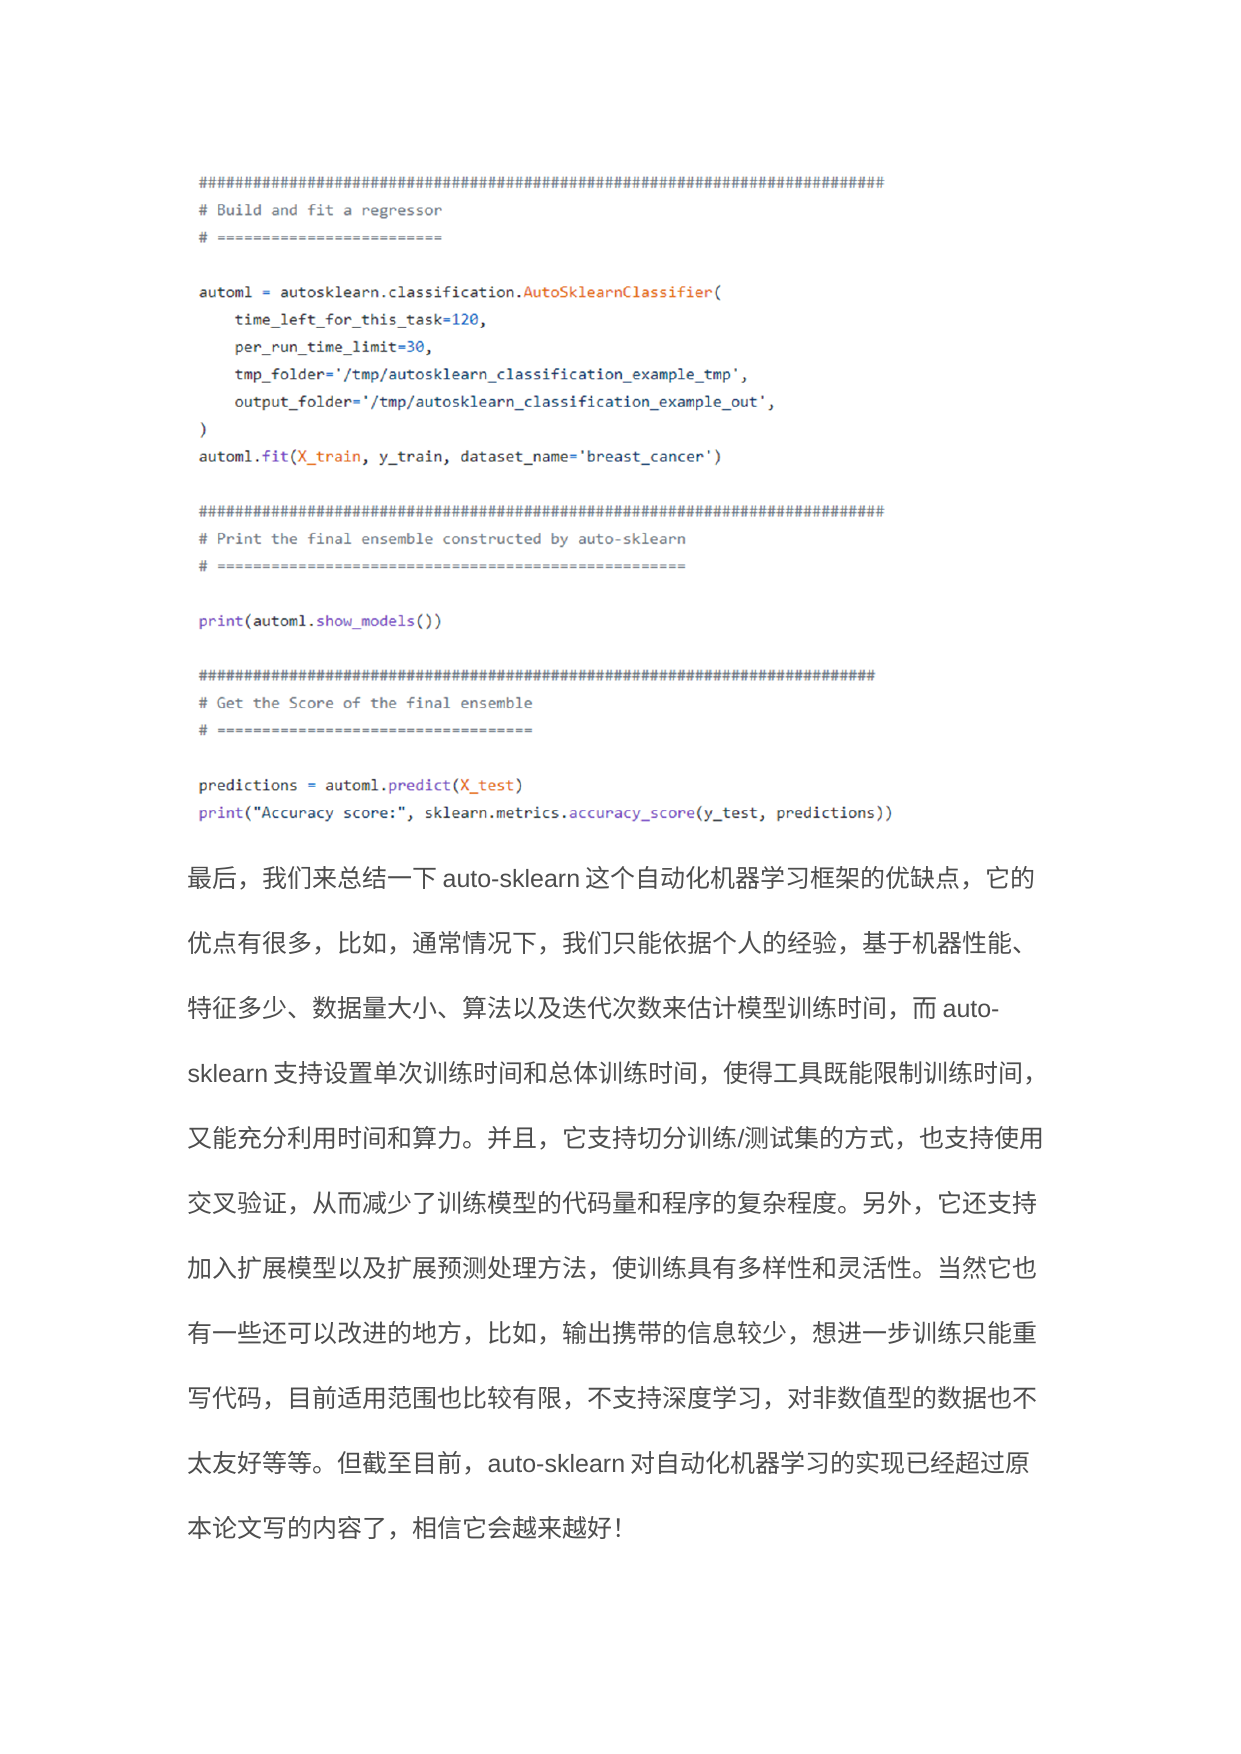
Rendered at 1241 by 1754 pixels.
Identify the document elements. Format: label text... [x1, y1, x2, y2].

text 最后，我们来总结一下auto-sklearn这个自动化机器学习框架的优缺点，它的优点有很多，比如，通常情况下，我们只能依据个人的经验，基于机器性能、特征多少、数据量大小、算法以及迭代次数来估计模型训练时间，而auto-sklearn支持设置单次训练时间和总体训练时间，使得工具既能限制训练时间，又能充分利用时间和算力。并且，它支持切分训练/测试集的方式，也支持使用交叉验证，从而减少了训练模型的代码量和程序的复杂程度。另外，它还支持加入扩展模型以及扩展预测处理方法，使训练具有多样性和灵活性。当然它也有一些还可以改进的地方，比如，输出携带的信息较少，想进一步训练只能重写代码，目前适用范围也比较有限，不支持深度学习，对非数值型的数据也不太友好等等。但截至目前，auto-sklearn对自动化机器学习的实现已经超过原本论文写的内容了，相信它会越来越好！ [187, 844, 1053, 1559]
picture [187, 162, 897, 826]
